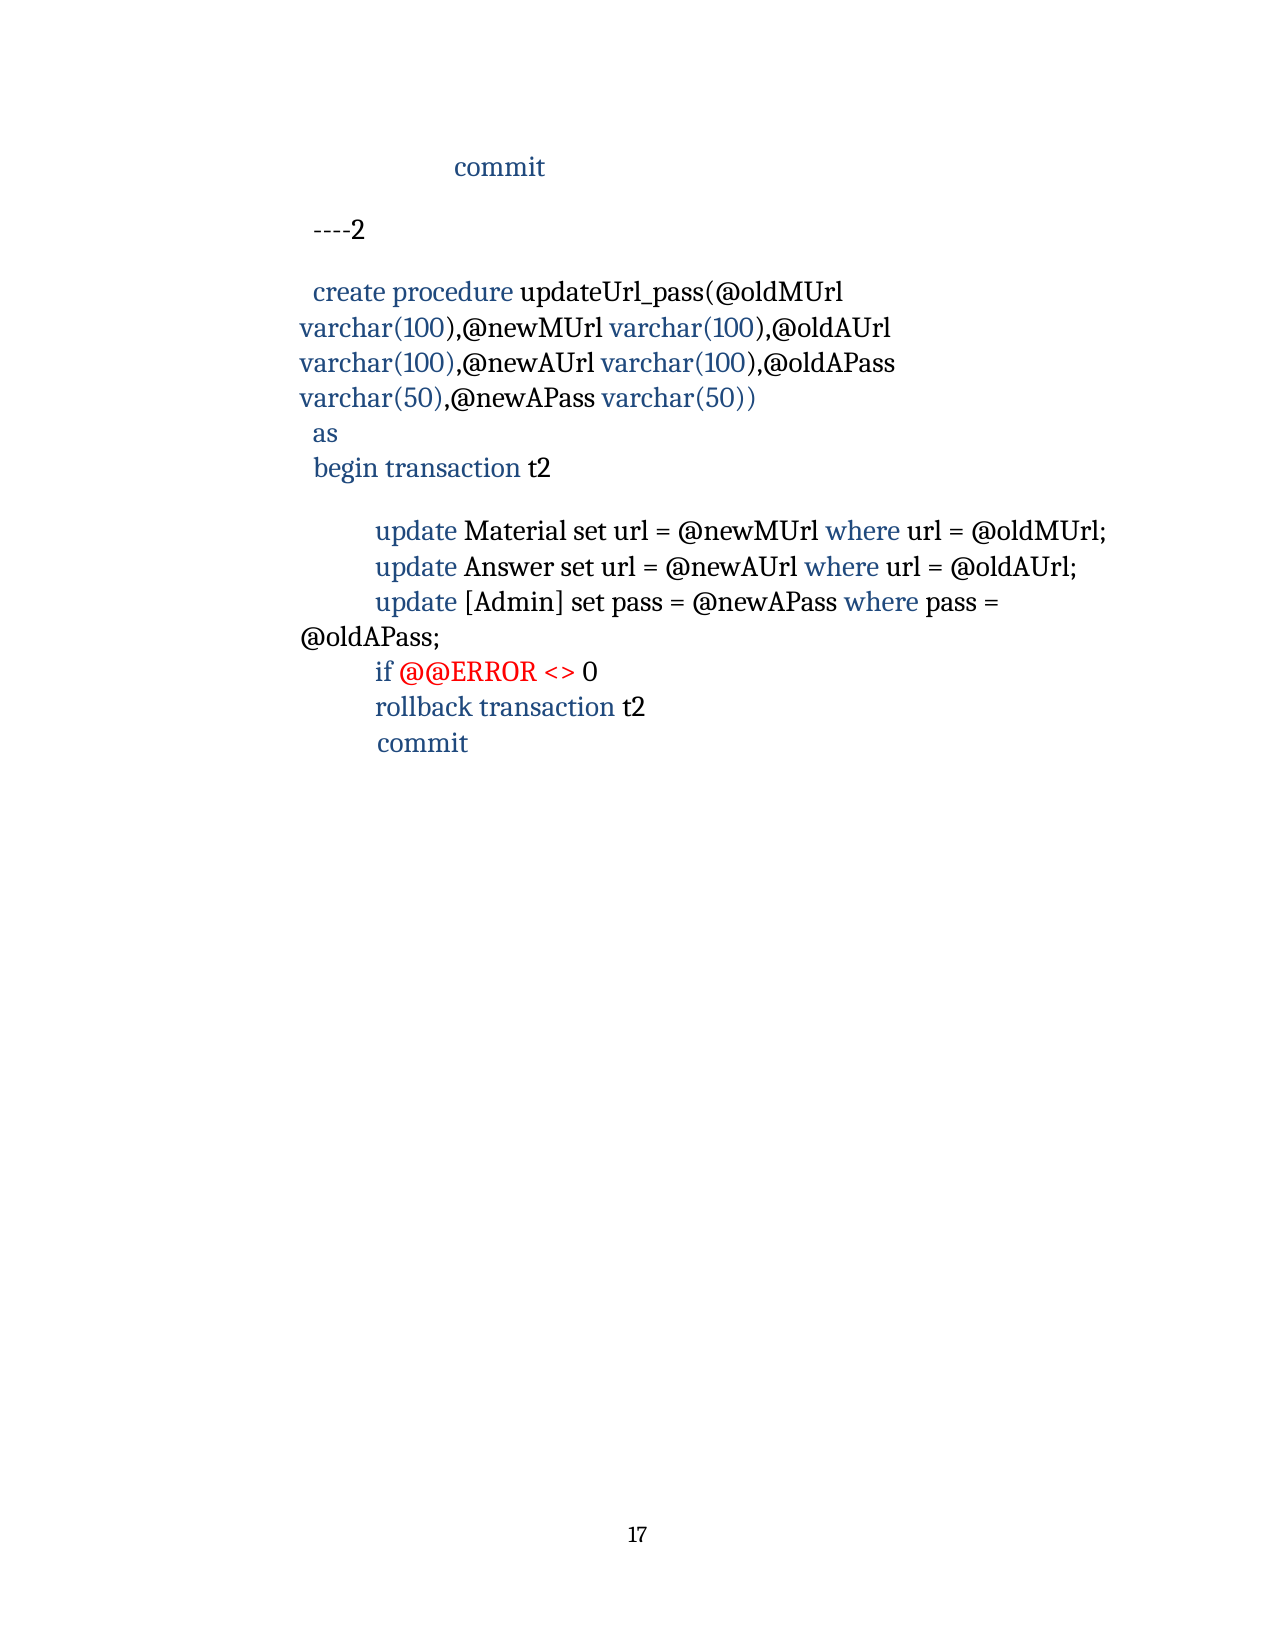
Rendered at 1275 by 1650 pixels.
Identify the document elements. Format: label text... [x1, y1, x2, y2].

list update Material set url = @newMUrl where url = @oldMUrl; [300, 514, 1125, 548]
list update Answer set url = @newAUrl where url = @oldAUrl; [300, 550, 1125, 583]
list commit [300, 150, 1125, 183]
list as [300, 416, 1125, 450]
list if @@ERROR <> 0 [300, 655, 1125, 689]
list begin transaction t2 [300, 452, 1125, 485]
list rollback transaction t2 [300, 691, 1125, 724]
list update [Admin] set pass = @newAPass where pass = @oldAPass; [300, 585, 1125, 654]
list commit [300, 726, 1125, 759]
list create procedure updateUrl_pass(@oldMUrl varchar(100),@newMUrl varchar(100),@oldAUrl varchar(100),@newAUrl varchar(100),@oldAPass varchar(50),@newAPass varchar(50)) [300, 276, 1125, 415]
list ----2 [300, 213, 1125, 246]
